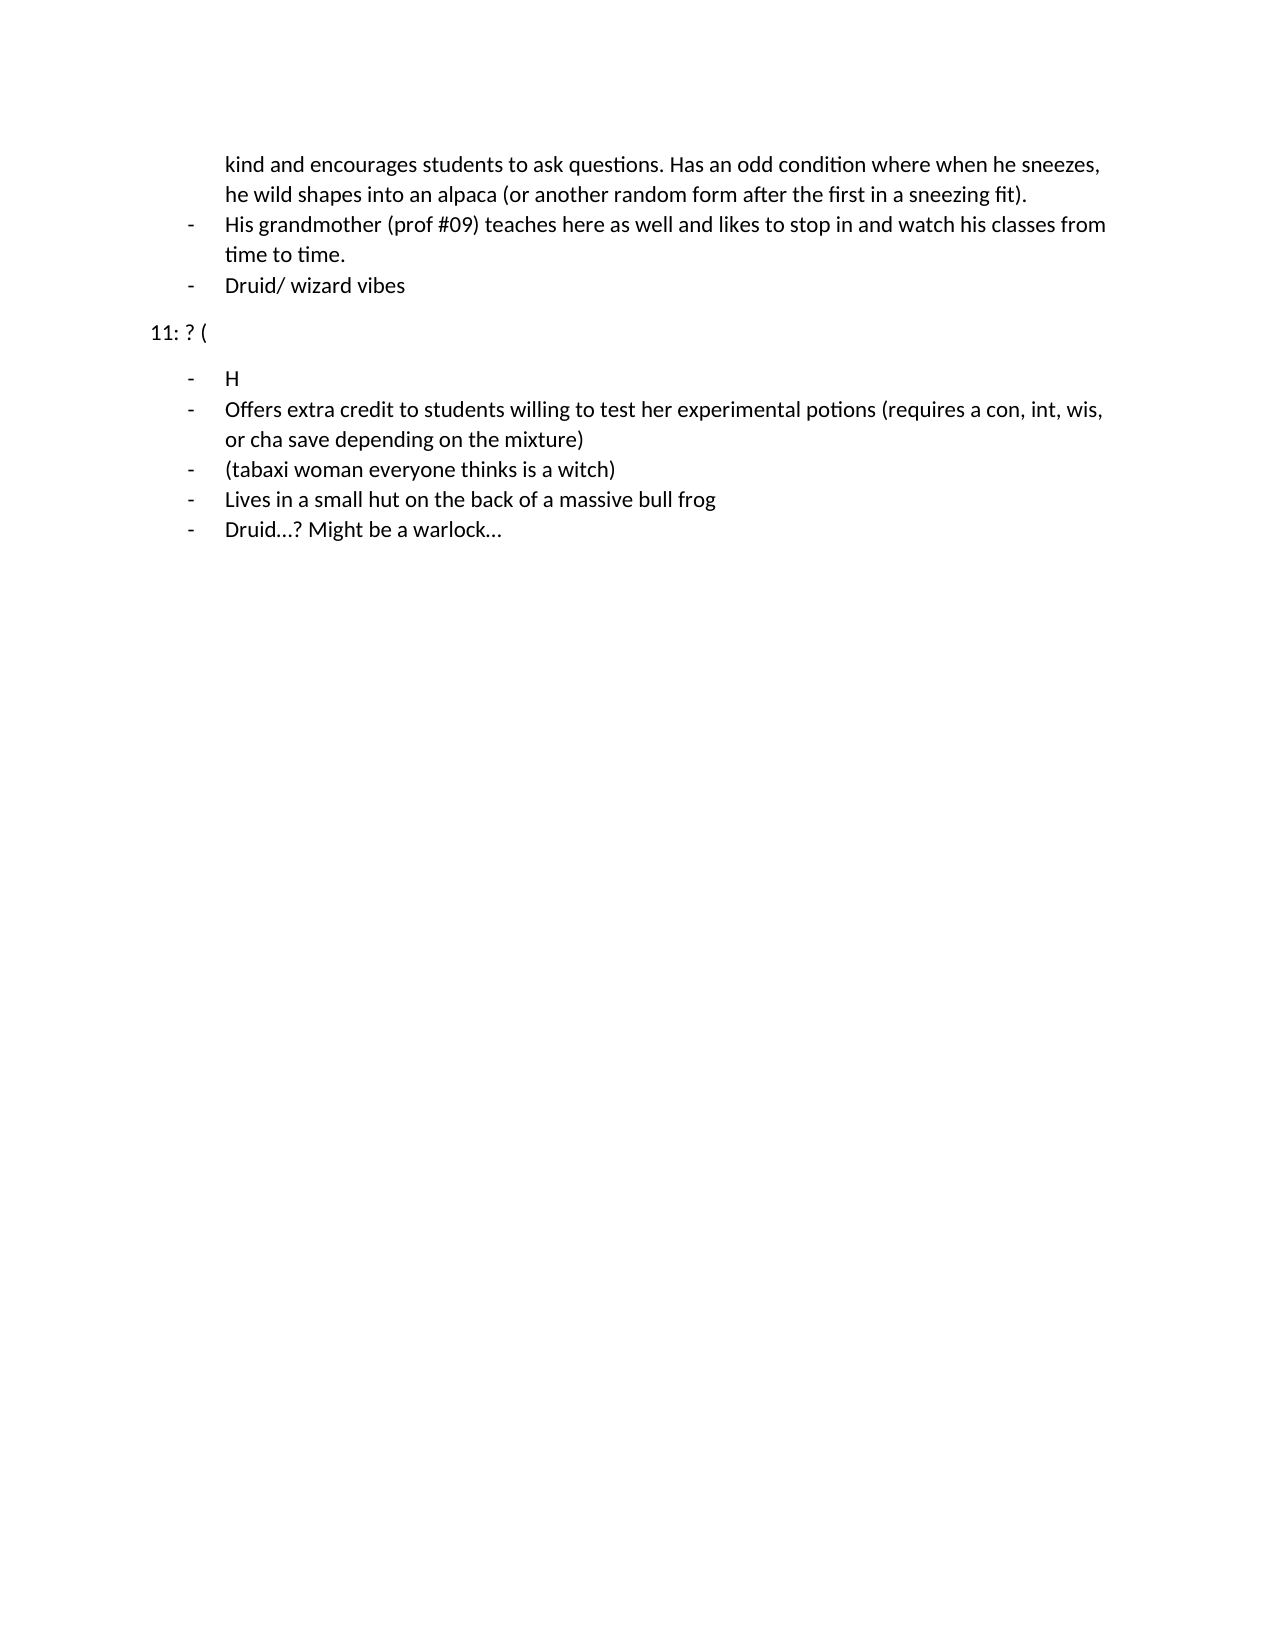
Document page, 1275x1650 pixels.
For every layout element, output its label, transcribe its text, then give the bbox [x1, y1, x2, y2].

text 11: ? ( [150, 318, 1125, 346]
list His grandmother (prof #09) teaches here as well and likes to stop in and watch his classes from time to time. [187, 210, 1125, 269]
list H [187, 364, 1125, 393]
list Offers extra credit to students willing to test her experimental potions (requires a con, int, wis, or cha save depending on the mixture) [187, 395, 1125, 453]
list Druid…? Might be a warlock… [187, 516, 1125, 544]
list (tabaxi woman everyone thinks is a witch) [187, 455, 1125, 483]
list Lives in a small hut on the back of a massive bull frog [187, 485, 1125, 513]
list Druid/ wizard vibes [187, 271, 1125, 299]
